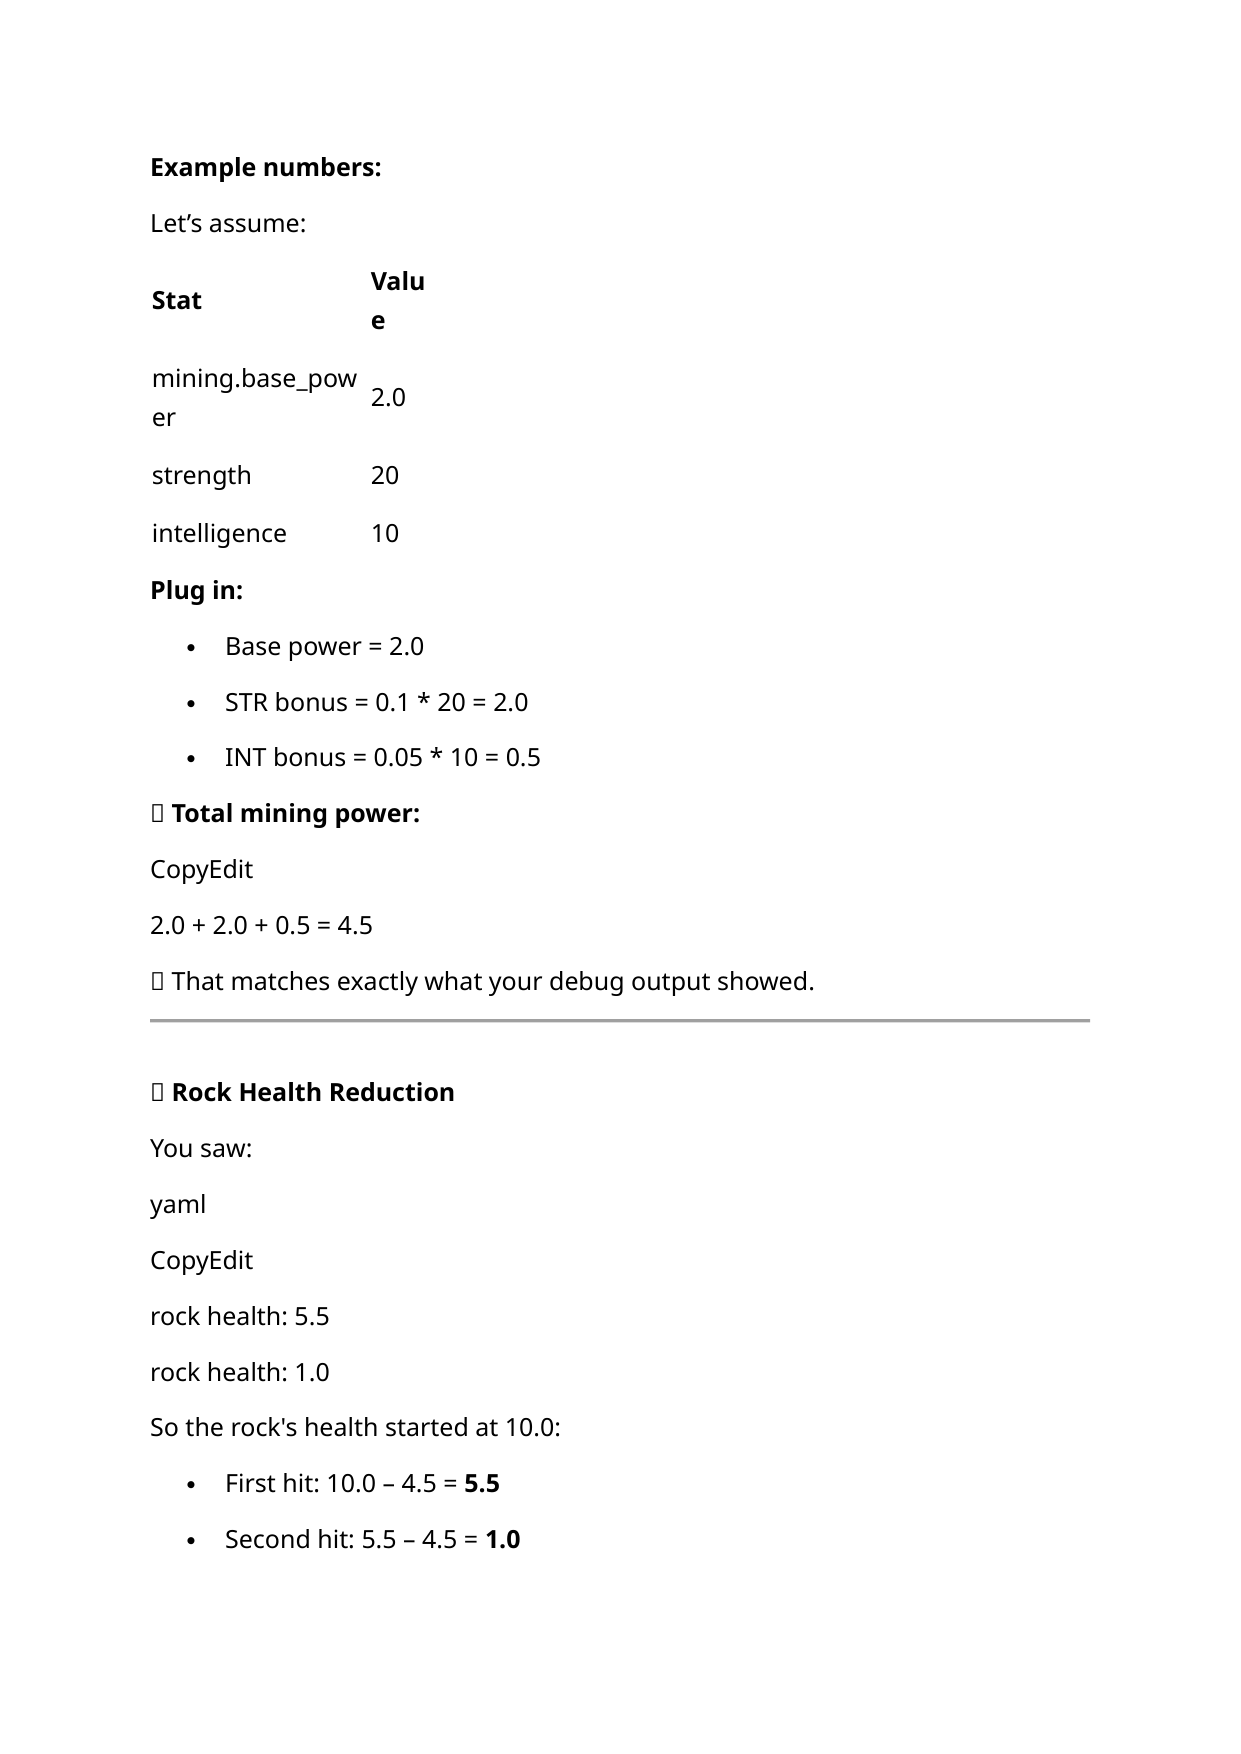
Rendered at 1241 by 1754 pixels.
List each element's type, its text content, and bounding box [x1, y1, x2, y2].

list First hit: 10.0 – 4.5 = 5.5 [187, 1466, 1090, 1500]
list Base power = 2.0 [187, 628, 1090, 662]
text 🔢 Total mining power: [150, 796, 1090, 830]
text 2.0 + 2.0 + 0.5 = 4.5 [150, 907, 1090, 942]
text 💥 Rock Health Reduction [150, 1075, 1090, 1109]
list Second hit: 5.5 – 4.5 = 1.0 [187, 1522, 1090, 1556]
text You saw: [150, 1131, 1090, 1165]
table_header Stat [150, 262, 369, 359]
text rock health: 1.0 [150, 1354, 1090, 1388]
text So the rock's health started at 10.0: [150, 1410, 1090, 1444]
table_cell 10 [369, 514, 441, 572]
text rock health: 5.5 [150, 1298, 1090, 1332]
table_cell 20 [369, 456, 441, 514]
text Example numbers: [150, 150, 1090, 184]
list INT bonus = 0.05 * 10 = 0.5 [187, 740, 1090, 774]
text yaml [150, 1187, 1090, 1221]
list STR bonus = 0.1 * 20 = 2.0 [187, 684, 1090, 718]
text CopyEdit [150, 1242, 1090, 1277]
text ✅ That matches exactly what your debug output showed. [150, 963, 1090, 997]
text CopyEdit [150, 852, 1090, 886]
table_cell 2.0 [369, 359, 441, 456]
text Plug in: [150, 572, 1090, 607]
table_header Value [369, 262, 441, 359]
text Let’s assume: [150, 206, 1090, 240]
table_cell intelligence [150, 514, 369, 572]
table_cell mining.base_power [150, 359, 369, 456]
table_cell strength [150, 456, 369, 514]
